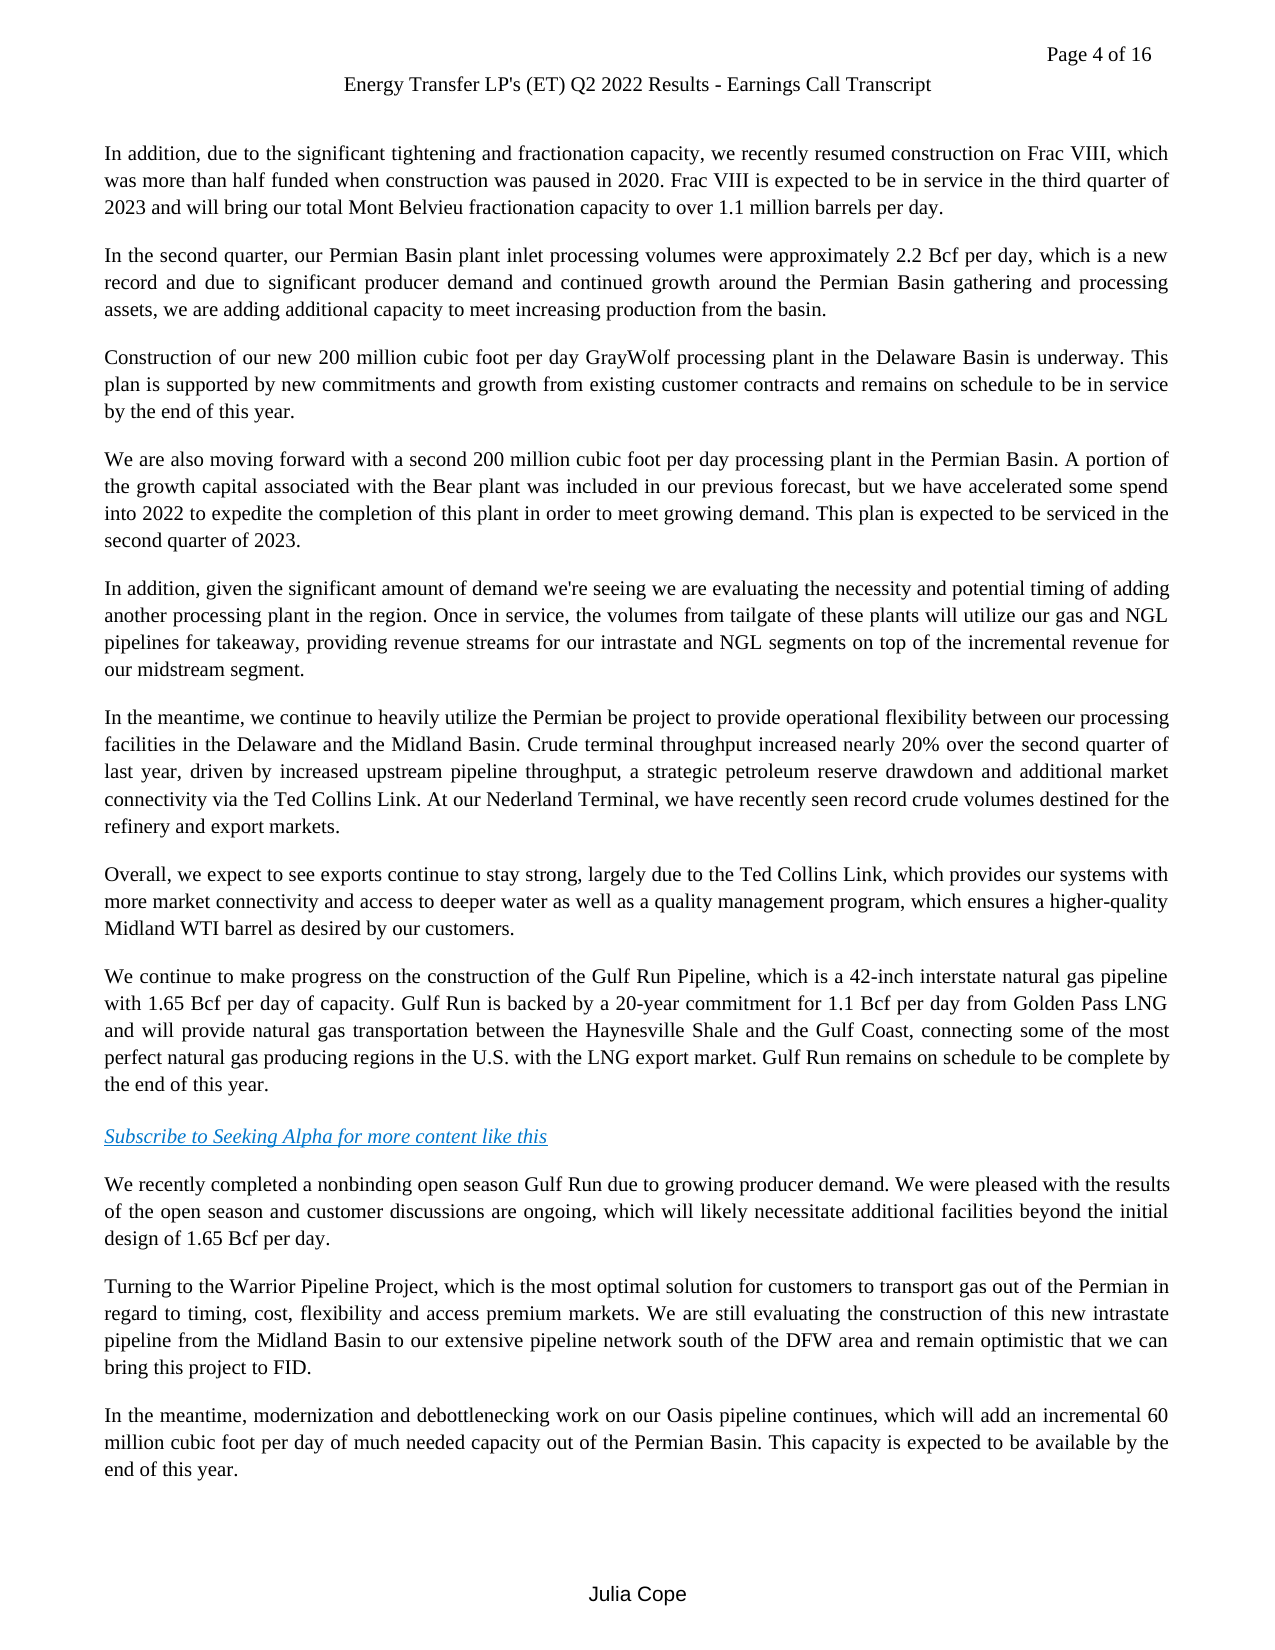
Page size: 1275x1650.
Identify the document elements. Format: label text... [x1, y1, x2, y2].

text Subscribe to Seeking Alpha for more content like this [104, 1121, 1171, 1148]
text In the second quarter, our Permian Basin plant inlet processing volumes were approximately 2.2 Bcf per day, which is a new record and due to significant producer demand and continued growth around the Permian Basin gathering and processing assets, we are adding additional capacity to meet increasing production from the basin. [104, 240, 1171, 321]
text In the meantime, modernization and debottlenecking work on our Oasis pipeline continues, which will add an incremental 60 million cubic foot per day of much needed capacity out of the Permian Basin. This capacity is expected to be available by the end of this year. [104, 1400, 1171, 1481]
text Turning to the Warrior Pipeline Project, which is the most optimal solution for customers to transport gas out of the Permian in regard to timing, cost, flexibility and access premium markets. We are still evaluating the construction of this new intrastate pipeline from the Midland Basin to our extensive pipeline network south of the DFW area and remain optimistic that we can bring this project to FID. [104, 1271, 1171, 1379]
text In addition, due to the significant tightening and fractionation capacity, we recently resumed construction on Frac VIII, which was more than half funded when construction was paused in 2020. Frac VIII is expected to be in service in the third quarter of 2023 and will bring our total Mont Belvieu fractionation capacity to over 1.1 million barrels per day. [104, 138, 1171, 219]
text In the meantime, we continue to heavily utilize the Permian be project to provide operational flexibility between our processing facilities in the Delaware and the Midland Basin. Crude terminal throughput increased nearly 20% over the second quarter of last year, driven by increased upstream pipeline throughput, a strategic petroleum reserve drawdown and additional market connectivity via the Ted Collins Link. At our Nederland Terminal, we have recently seen record crude volumes destined for the refinery and export markets. [104, 702, 1171, 838]
text In addition, given the significant amount of demand we're seeing we are evaluating the necessity and potential timing of adding another processing plant in the region. Once in service, the volumes from tailgate of these plants will utilize our gas and NGL pipelines for takeaway, providing revenue streams for our intrastate and NGL segments on top of the incremental revenue for our midstream segment. [104, 573, 1171, 681]
text Overall, we expect to see exports continue to stay strong, largely due to the Ted Collins Link, which provides our systems with more market connectivity and access to deeper water as well as a quality management program, which ensures a higher-quality Midland WTI barrel as desired by our customers. [104, 858, 1171, 940]
text We are also moving forward with a second 200 million cubic foot per day processing plant in the Permian Basin. A portion of the growth capital associated with the Bear plant was included in our previous forecast, but we have accelerated some spend into 2022 to expedite the completion of this plant in order to meet growing demand. This plan is expected to be serviced in the second quarter of 2023. [104, 444, 1171, 552]
text We recently completed a nonbinding open season Gulf Run due to growing producer demand. We were pleased with the results of the open season and customer discussions are ongoing, which will likely necessitate additional facilities beyond the initial design of 1.65 Bcf per day. [104, 1169, 1171, 1250]
text Construction of our new 200 million cubic foot per day GrayWolf processing plant in the Delaware Basin is underway. This plan is supported by new commitments and growth from existing customer contracts and remains on schedule to be in service by the end of this year. [104, 342, 1171, 423]
text We continue to make progress on the construction of the Gulf Run Pipeline, which is a 42-inch interstate natural gas pipeline with 1.65 Bcf per day of capacity. Gulf Run is backed by a 20-year commitment for 1.1 Bcf per day from Golden Pass LNG and will provide natural gas transportation between the Haynesville Shale and the Gulf Coast, connecting some of the most perfect natural gas producing regions in the U.S. with the LNG export market. Gulf Run remains on schedule to be complete by the end of this year. [104, 961, 1171, 1096]
